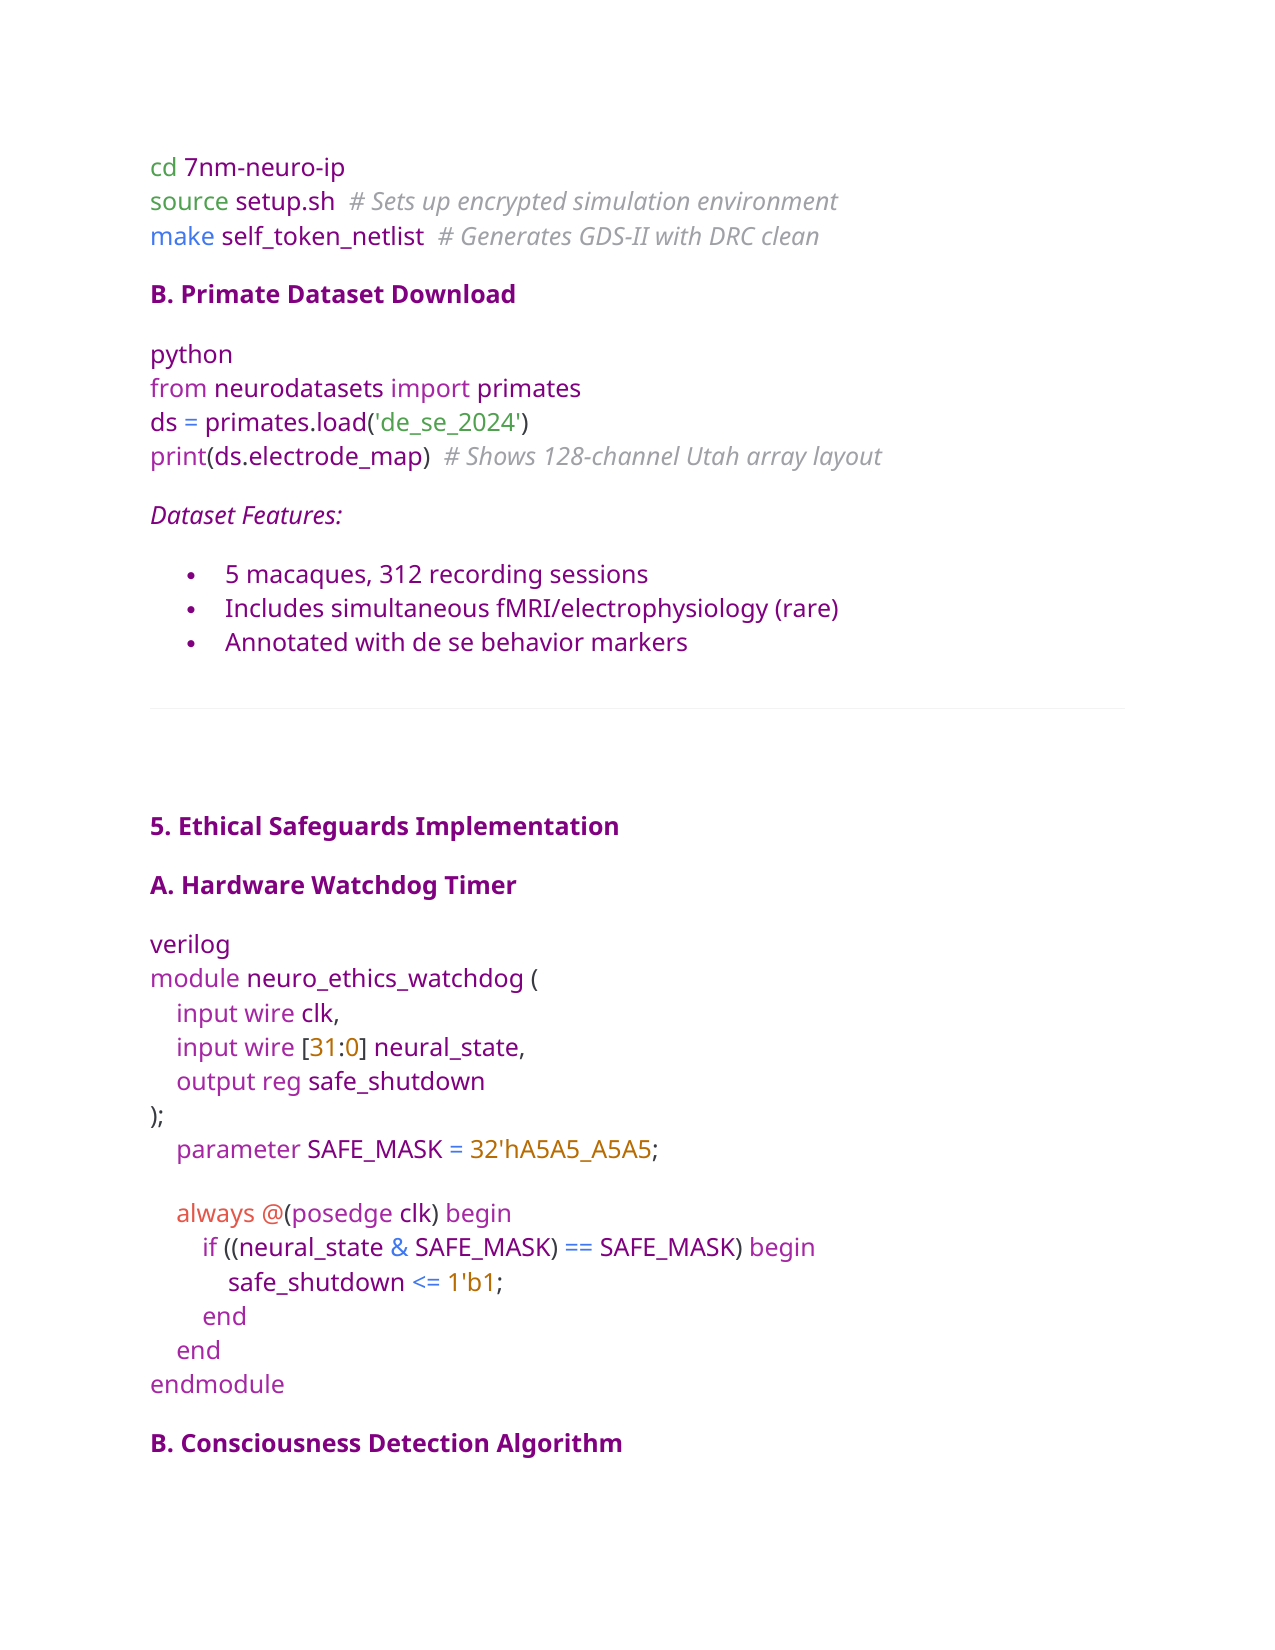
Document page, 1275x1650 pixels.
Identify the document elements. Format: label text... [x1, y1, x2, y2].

text end [150, 1298, 1125, 1332]
text from neurodatasets import primates [150, 370, 1125, 404]
list Includes simultaneous fMRI/electrophysiology (rare) [187, 591, 1125, 625]
text safe_shutdown <= 1'b1; [150, 1264, 1125, 1298]
text ds = primates.load('de_se_2024') [150, 404, 1125, 438]
text module neuro_ethics_watchdog ( [150, 961, 1125, 995]
text A. Hardware Watchdog Timer [150, 868, 1125, 902]
list 5 macaques, 312 recording sessions [187, 557, 1125, 591]
text end [150, 1332, 1125, 1366]
text source setup.sh # Sets up encrypted simulation environment [150, 184, 1125, 218]
text output reg safe_shutdown [150, 1063, 1125, 1097]
text ); [150, 1097, 1125, 1131]
text print(ds.electrode_map) # Shows 128-channel Utah array layout [150, 438, 1125, 472]
text make self_token_netlist # Generates GDS-II with DRC clean [150, 218, 1125, 252]
text 5. Ethical Safeguards Implementation [150, 809, 1125, 843]
text verilog [150, 927, 1125, 961]
text endmodule [150, 1366, 1125, 1400]
text parameter SAFE_MASK = 32'hA5A5_A5A5; [150, 1131, 1125, 1166]
text if ((neural_state & SAFE_MASK) == SAFE_MASK) begin [150, 1230, 1125, 1264]
text input wire clk, [150, 995, 1125, 1029]
text Dataset Features: [150, 497, 1125, 532]
list Annotated with de se behavior markers [187, 625, 1125, 659]
text B. Consciousness Detection Algorithm [150, 1425, 1125, 1459]
text always @(posedge clk) begin [150, 1196, 1125, 1230]
text B. Primate Dataset Download [150, 277, 1125, 311]
text cd 7nm-neuro-ip [150, 150, 1125, 184]
text input wire [31:0] neural_state, [150, 1029, 1125, 1063]
text python [150, 336, 1125, 370]
